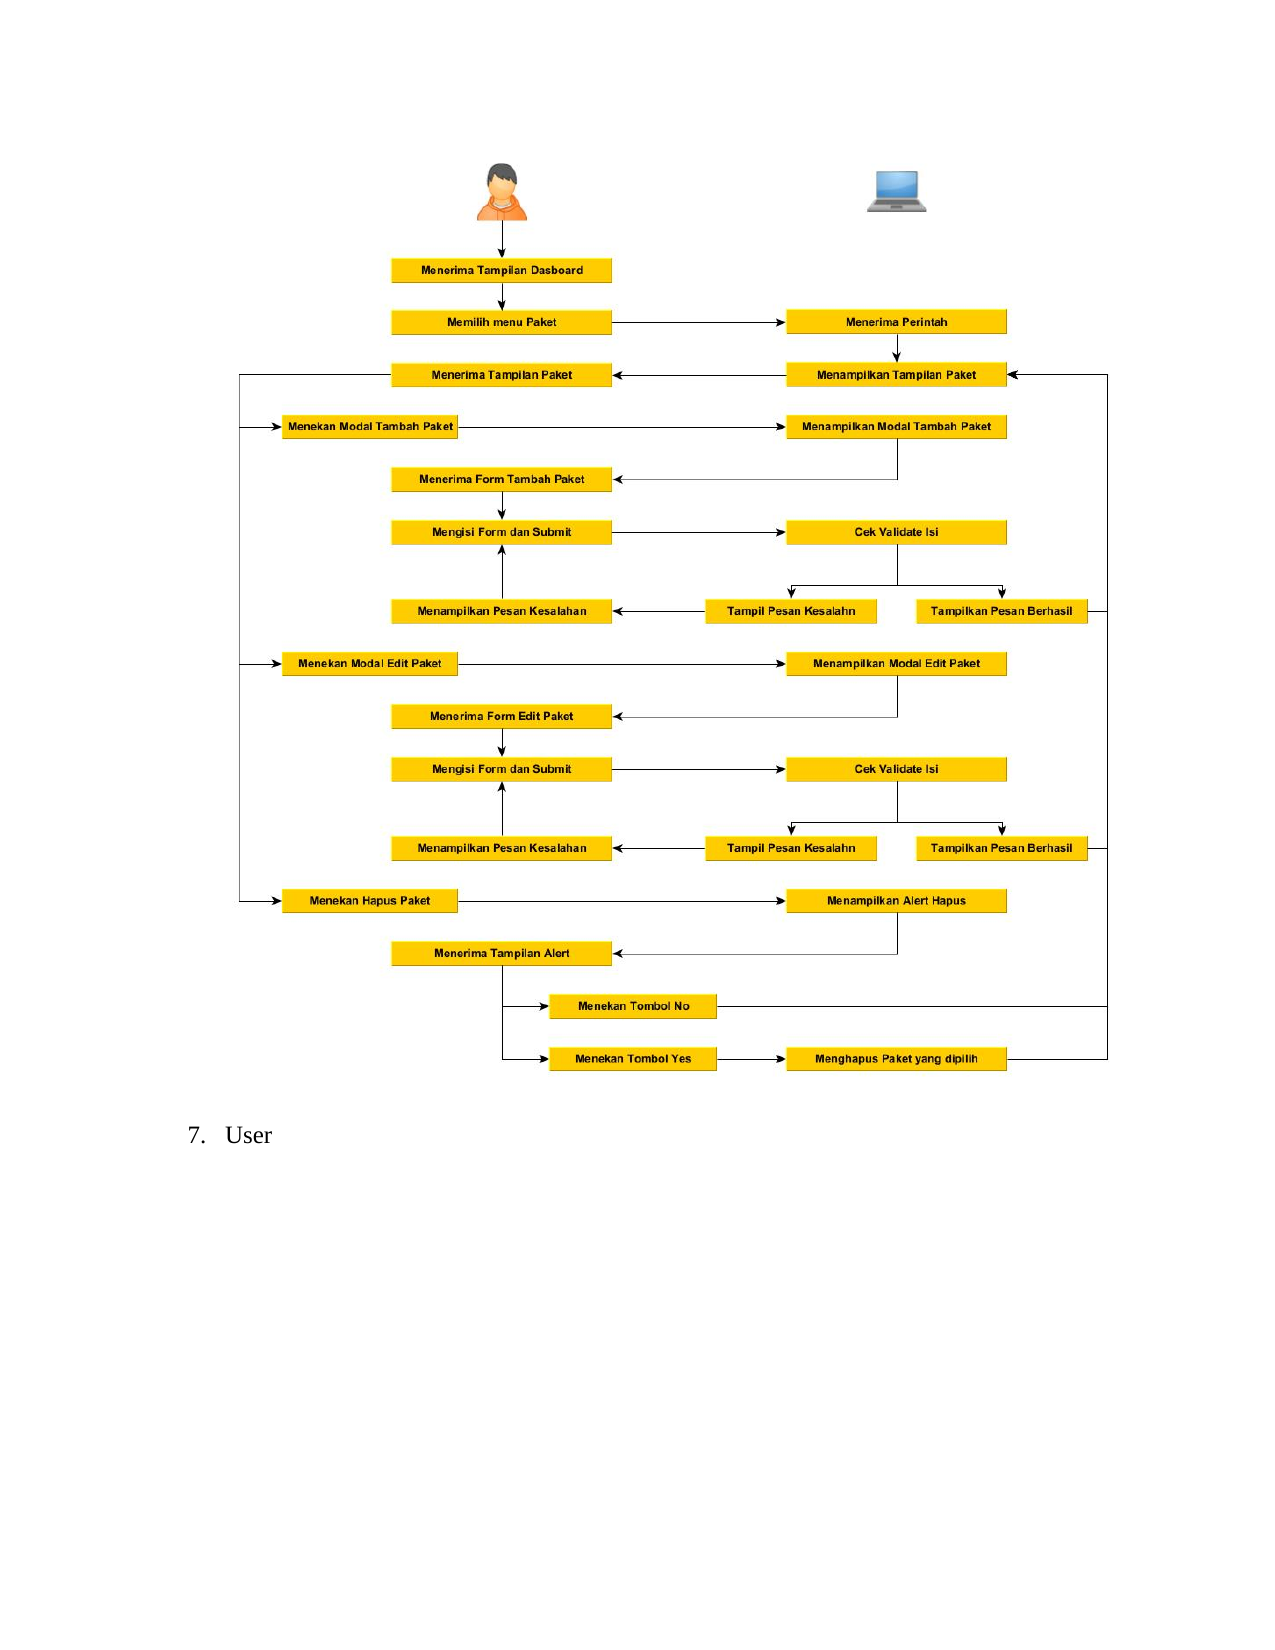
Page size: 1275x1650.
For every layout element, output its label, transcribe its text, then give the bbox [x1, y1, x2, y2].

picture [225, 150, 1119, 1084]
list User [187, 1121, 1125, 1149]
